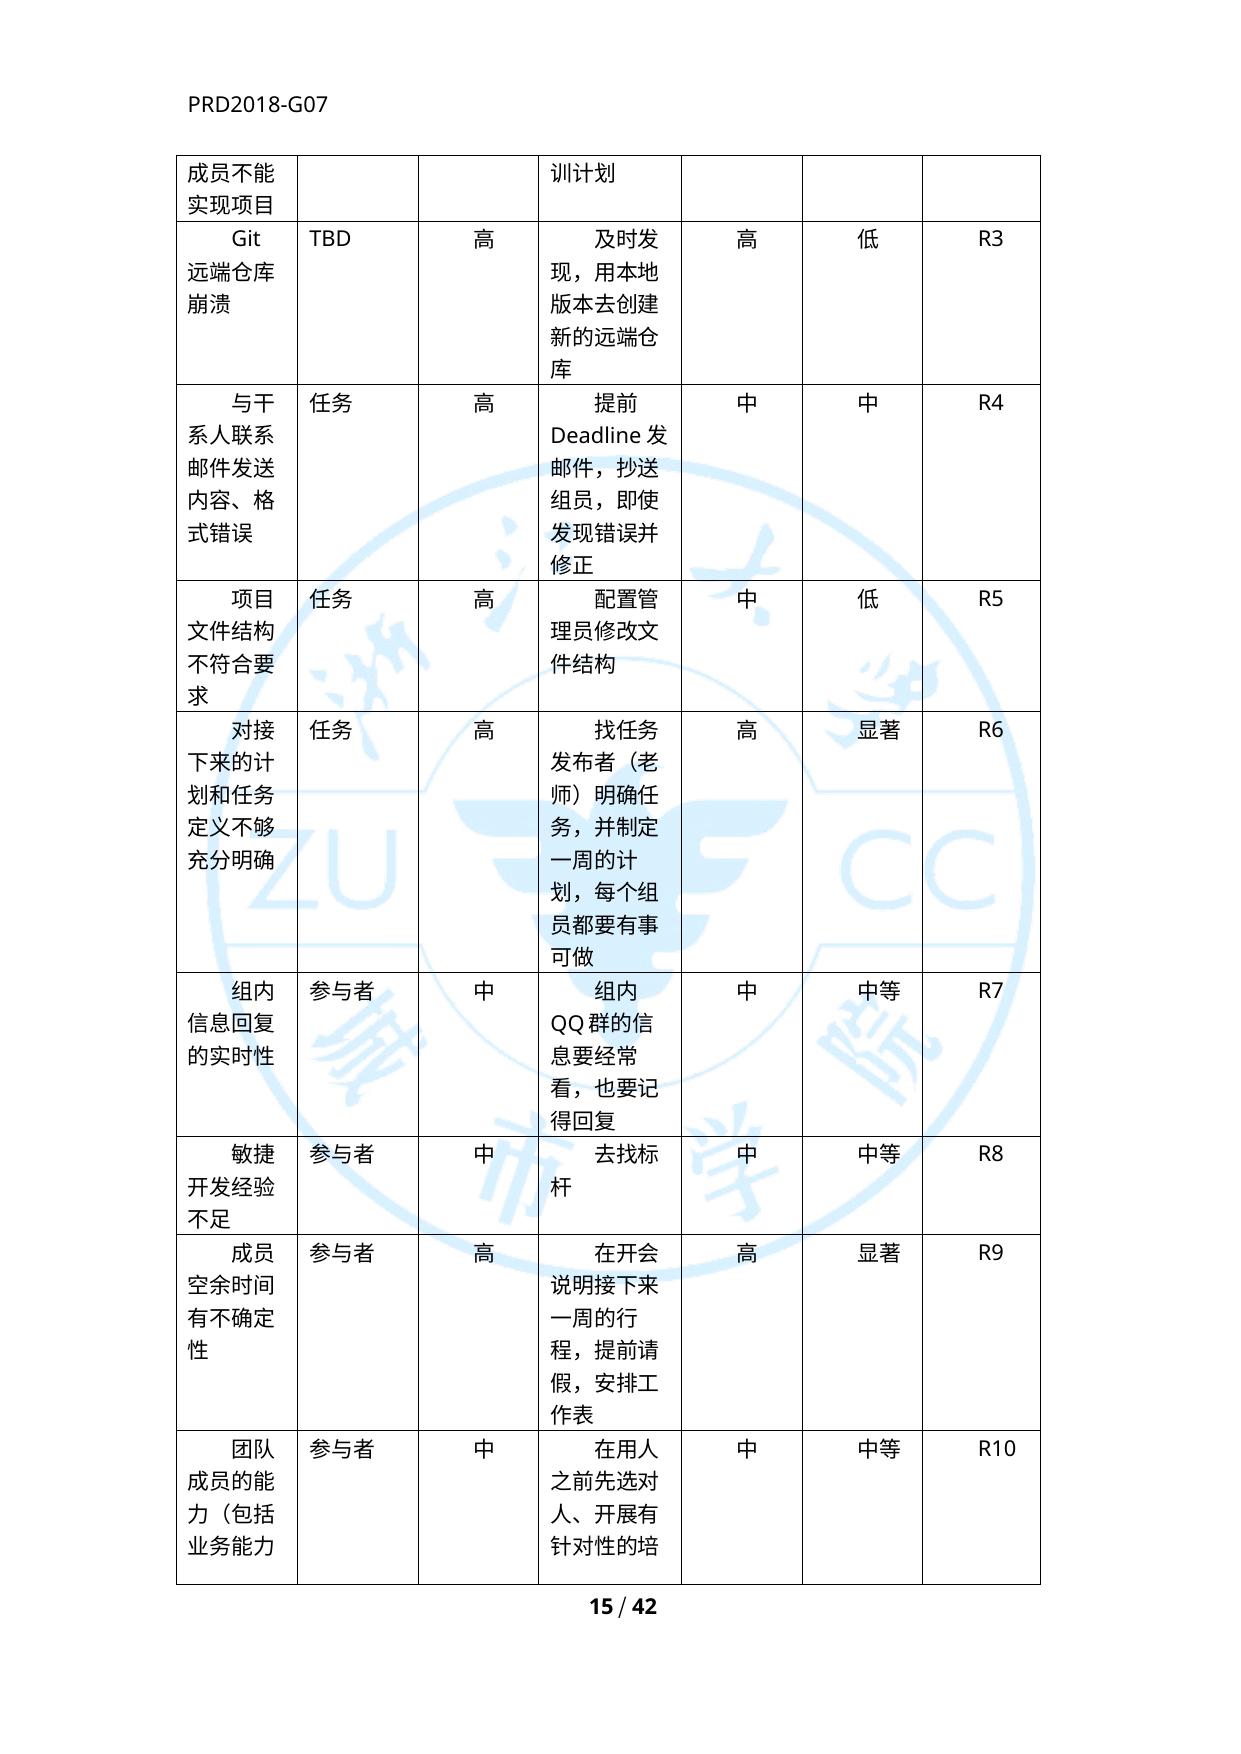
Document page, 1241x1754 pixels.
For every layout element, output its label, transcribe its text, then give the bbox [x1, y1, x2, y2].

table_cell 高 [419, 385, 538, 580]
table_cell 高 [419, 222, 538, 384]
table_cell R8 [923, 1137, 1040, 1234]
table_cell 中 [803, 156, 922, 221]
table_cell 项目文件结构不符合要求 [177, 581, 297, 711]
table_cell 中 [682, 385, 802, 580]
table_cell 及时发现，用本地版本去创建新的远端仓库 [539, 222, 681, 384]
table_cell 敏捷开发经验不足 [177, 1137, 297, 1234]
table_cell 高 [682, 1235, 802, 1430]
table_cell 组内QQ群的信息要经常看，也要记得回复 [539, 973, 681, 1136]
table_cell 参与者 [298, 1137, 418, 1234]
table_cell 中 [419, 156, 538, 221]
table_cell 组内信息回复的实时性 [177, 973, 297, 1136]
table_cell 中 [803, 385, 922, 580]
table_cell 高 [419, 712, 538, 972]
table_cell Git远端仓库崩溃 [177, 222, 297, 384]
table_cell 中 [682, 581, 802, 711]
table_cell 中 [682, 1431, 802, 1583]
table_cell 参与者 [298, 973, 418, 1136]
table_cell R2 [923, 156, 1040, 221]
table_cell 参与者 [298, 1431, 418, 1583]
table_cell 与干系人联系邮件发送内容、格式错误 [177, 385, 297, 580]
table_cell 对接下来的计划和任务定义不够充分明确 [177, 712, 297, 972]
table_cell R9 [923, 1235, 1040, 1430]
table_cell 项目成员不能实现项目 [177, 156, 297, 221]
table_cell 技术 [298, 156, 418, 221]
table_cell 在开会说明接下来一周的行程，提前请假，安排工作表 [539, 1235, 681, 1430]
table_cell 中 [419, 973, 538, 1136]
table_cell R4 [923, 385, 1040, 580]
table_cell 提前Deadline发邮件，抄送组员，即使发现错误并修正 [539, 385, 681, 580]
table_cell TBD [298, 222, 418, 384]
table_cell 任务 [298, 712, 418, 972]
table_cell 低 [682, 156, 802, 221]
table_cell 成员空余时间有不确定性 [177, 1235, 297, 1430]
table_cell 显著 [803, 1235, 922, 1430]
table_cell 中 [682, 973, 802, 1136]
table_cell 去找标杆 [539, 1137, 681, 1234]
table_cell 显著 [803, 712, 922, 972]
table_cell 中 [682, 1137, 802, 1234]
table_cell 任务 [298, 581, 418, 711]
table_cell R6 [923, 712, 1040, 972]
table_cell 配置管理员修改文件结构 [539, 581, 681, 711]
table_cell 任务 [298, 385, 418, 580]
table_cell 在用人之前先选对人、开展有针对性的培训、将合适的人安排到合适的岗位上 [539, 1431, 681, 1583]
table_cell R7 [923, 973, 1040, 1136]
table_cell 中等 [803, 1137, 922, 1234]
table_cell 中等 [803, 1431, 922, 1583]
table_cell 高 [419, 1235, 538, 1430]
table_cell 高 [682, 222, 802, 384]
table_cell 低 [803, 222, 922, 384]
table_cell 中等 [803, 973, 922, 1136]
table_cell 团队成员的能力（包括业务能力和技术能力）和素质，对项目的进展、项目的质量具有很大的影响 [177, 1431, 297, 1583]
table_cell 找任务发布者（老师）明确任务，并制定一周的计划，每个组员都要有事可做 [539, 712, 681, 972]
table_cell 高 [419, 581, 538, 711]
table_cell R5 [923, 581, 1040, 711]
table_cell 低 [803, 581, 922, 711]
table_cell R3 [923, 222, 1040, 384]
table_cell 参与者 [298, 1235, 418, 1430]
table_cell 制定培训计划 [539, 156, 681, 221]
table_cell R10 [923, 1431, 1040, 1583]
table_cell 高 [682, 712, 802, 972]
table_cell 中 [419, 1137, 538, 1234]
table_cell 中 [419, 1431, 538, 1583]
